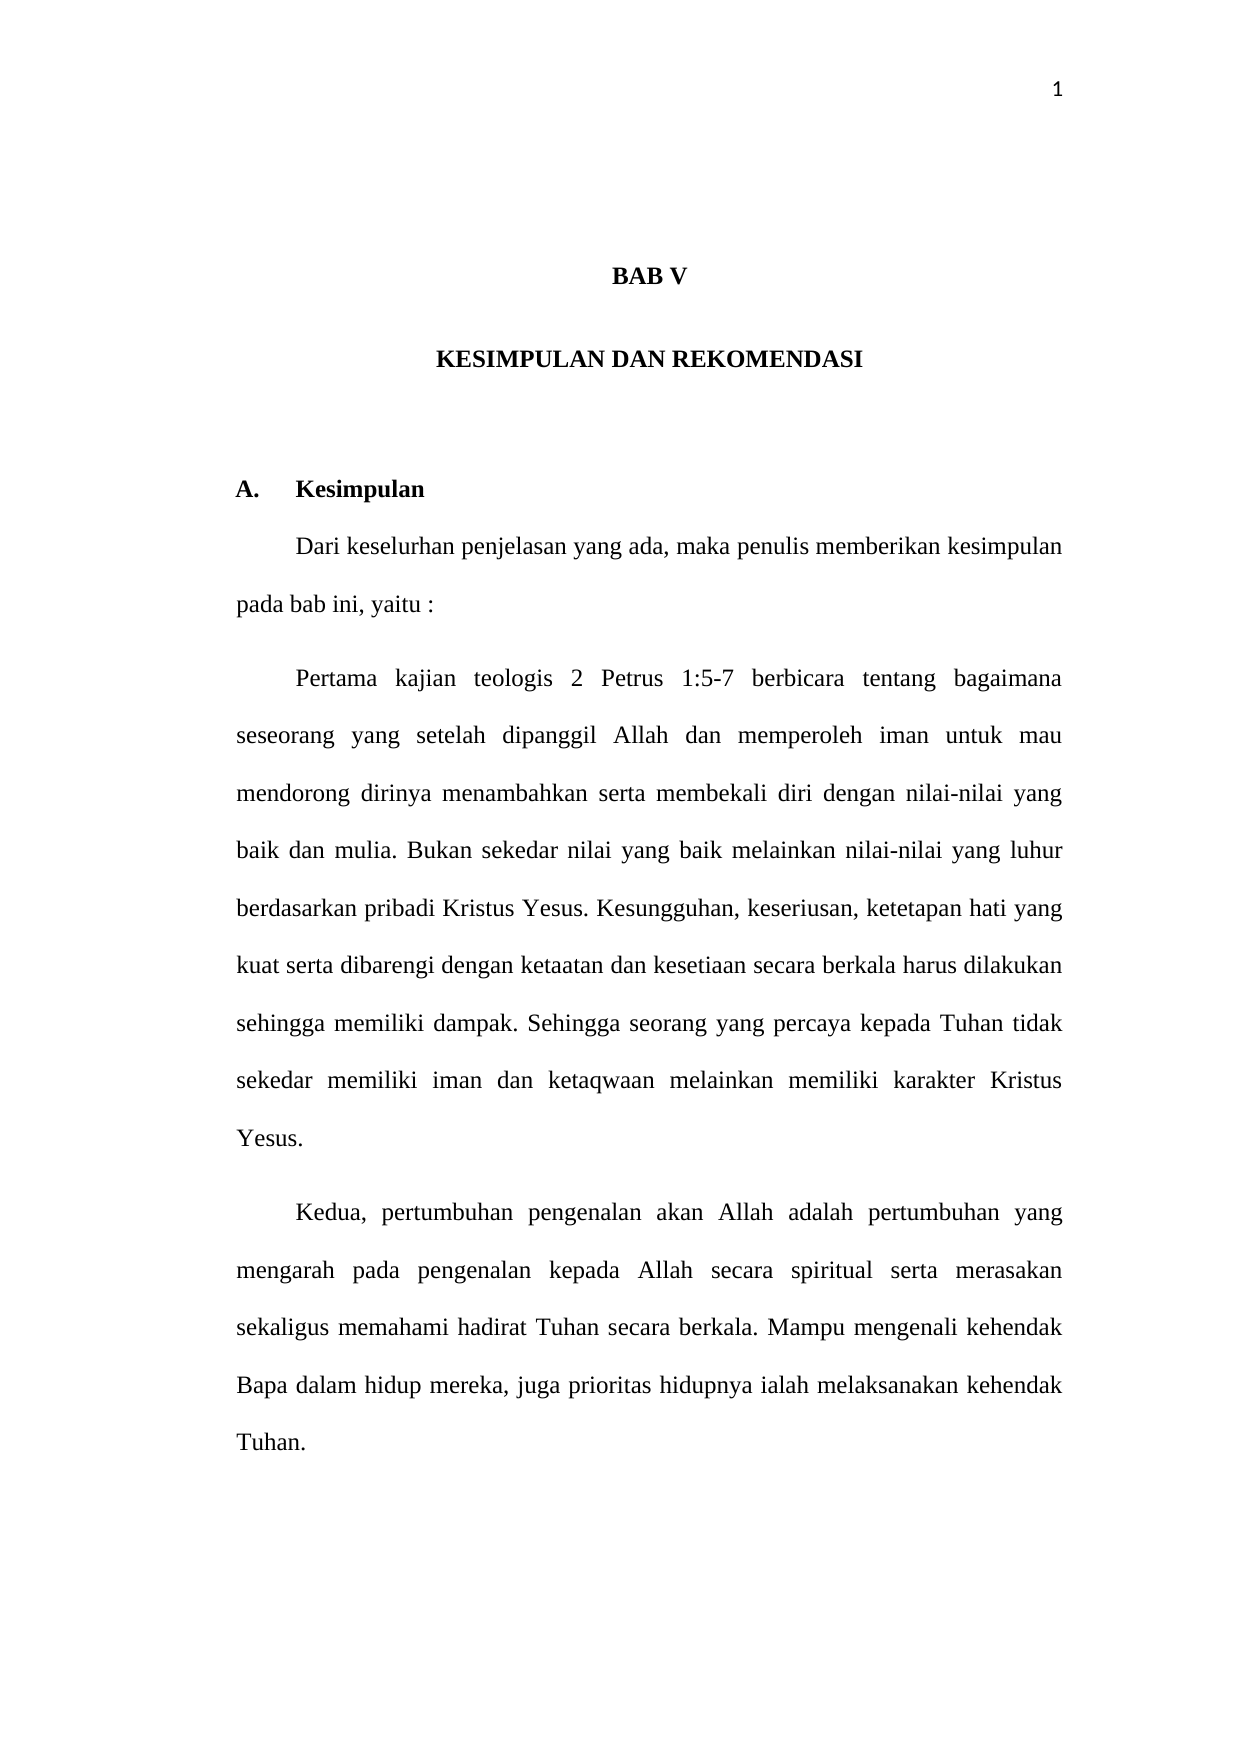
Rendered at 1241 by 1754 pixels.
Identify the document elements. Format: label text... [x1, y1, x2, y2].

text Kedua, pertumbuhan pengenalan akan Allah adalah pertumbuhan yang mengarah pada pengenalan kepada Allah secara spiritual serta merasakan sekaligus memahami hadirat Tuhan secara berkala. Mampu mengenali kehendak Bapa dalam hidup mereka, juga prioritas hidupnya ialah melaksanakan kehendak Tuhan. [236, 1197, 1063, 1456]
subtitle Kesimpulan [235, 474, 1063, 503]
text Pertama kajian teologis 2 Petrus 1:5-7 berbicara tentang bagaimana seseorang yang setelah dipanggil Allah dan memperoleh iman untuk mau mendorong dirinya menambahkan serta membekali diri dengan nilai-nilai yang baik dan mulia. Bukan sekedar nilai yang baik melainkan nilai-nilai yang luhur berdasarkan pribadi Kristus Yesus. Kesungguhan, keseriusan, ketetapan hati yang kuat serta dibarengi dengan ketaatan dan kesetiaan secara berkala harus dilakukan sehingga memiliki dampak. Sehingga seorang yang percaya kepada Tuhan tidak sekedar memiliki iman dan ketaqwaan melainkan memiliki karakter Kristus Yesus. [236, 663, 1063, 1152]
text Dari keselurhan penjelasan yang ada, maka penulis memberikan kesimpulan pada bab ini, yaitu : [236, 531, 1063, 618]
subtitle BAB V [236, 261, 1063, 290]
subtitle KESIMPULAN DAN REKOMENDASI [236, 344, 1063, 372]
